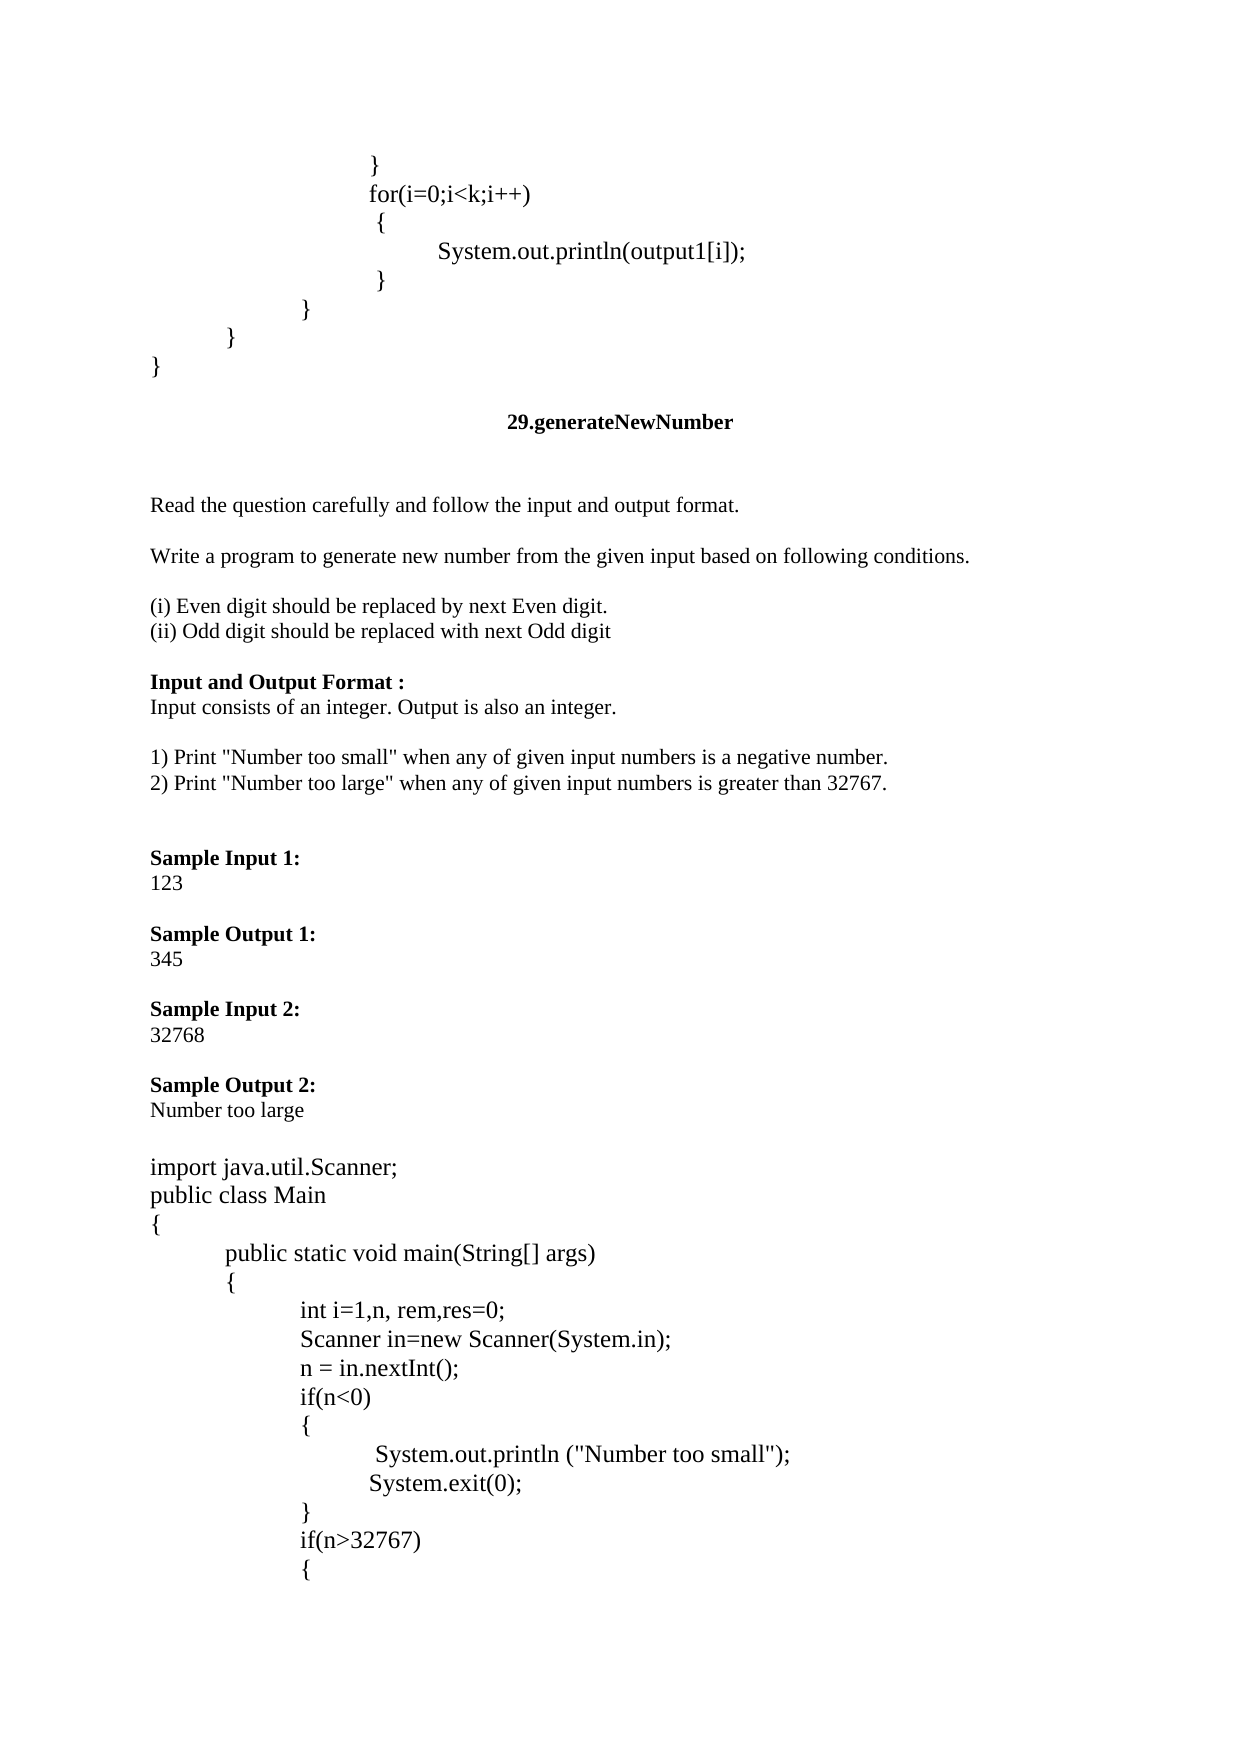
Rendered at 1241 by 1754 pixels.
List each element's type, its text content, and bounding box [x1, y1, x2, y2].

text if(n>32767) [150, 1525, 1090, 1554]
text public class Main [150, 1180, 1090, 1209]
text n = in.nextInt(); [150, 1353, 1090, 1382]
text System.exit(0); [150, 1468, 1090, 1497]
text System.out.println(output1[i]); [150, 236, 1090, 265]
text public static void main(String[] args) [150, 1238, 1090, 1267]
text { [150, 1410, 1090, 1439]
text { [150, 1267, 1090, 1295]
text } [150, 1497, 1090, 1525]
text { [150, 207, 1090, 236]
text if(n<0) [150, 1382, 1090, 1410]
text int i=1,n, rem,res=0; [150, 1295, 1090, 1324]
text Scanner in=new Scanner(System.in); [150, 1324, 1090, 1353]
text 29.generateNewNumber [150, 409, 1090, 463]
text { [150, 1554, 1090, 1583]
text } [150, 150, 1090, 179]
text for(i=0;i<k;i++) [150, 179, 1090, 207]
text } [150, 294, 1090, 322]
text } [150, 322, 1090, 351]
text Read the question carefully and follow the input and output format. Write a program to generate new number from the given input based on following conditions. (i) Even digit should be replaced by next Even digit. (ii) Odd digit should be replaced with next Odd digit Input and Output Format : Input consists of an integer. Output is also an integer. 1) Print "Number too small" when any of given input numbers is a negative number. 2) Print "Number too large" when any of given input numbers is greater than 32767. Sample Input 1: 123 Sample Output 1: 345 Sample Input 2: 32768 Sample Output 2: Number too large [150, 492, 1090, 1122]
text } [150, 265, 1090, 294]
text { [150, 1209, 1090, 1238]
text System.out.println ("Number too small"); [150, 1439, 1090, 1468]
text import java.util.Scanner; [150, 1152, 1090, 1180]
text } [150, 351, 1090, 380]
